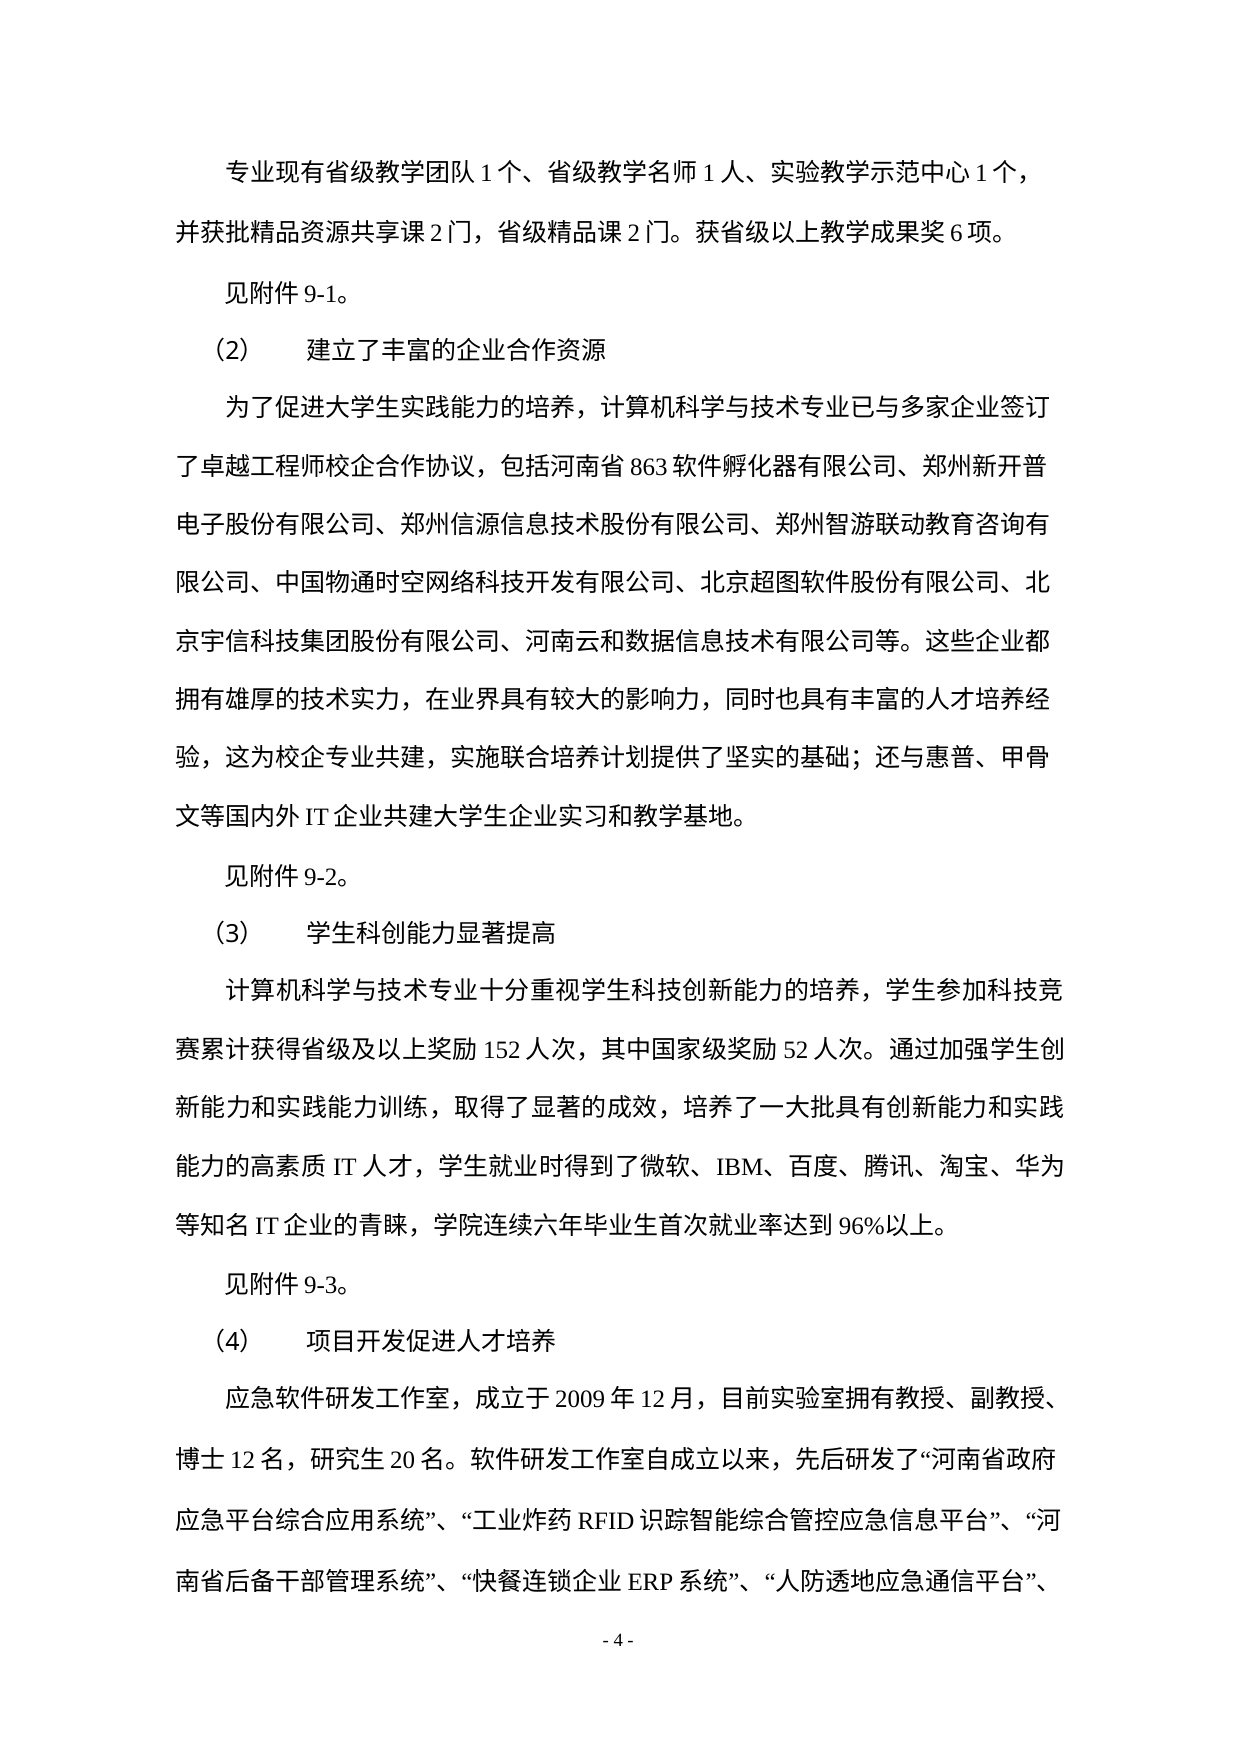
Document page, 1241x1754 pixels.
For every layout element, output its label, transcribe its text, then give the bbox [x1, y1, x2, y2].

list 项目开发促进人才培养 [200, 1321, 1066, 1358]
text 计算机科学与技术专业十分重视学生科技创新能力的培养，学生参加科技竞赛累计获得省级及以上奖励152人次，其中国家级奖励52人次。通过加强学生创新能力和实践能力训练，取得了显著的成效，培养了一大批具有创新能力和实践能力的高素质 IT 人才，学生就业时得到了微软、IBM、百度、腾讯、淘宝、华为等知名IT企业的青睐，学院连续六年毕业生首次就业率达到96%以上。 [175, 971, 1066, 1241]
text 见附件9-2。 [224, 856, 1066, 893]
list 学生科创能力显著提高 [200, 913, 1066, 950]
text 为了促进大学生实践能力的培养，计算机科学与技术专业已与多家企业签订了卓越工程师校企合作协议，包括河南省863软件孵化器有限公司、郑州新开普电子股份有限公司、郑州信源信息技术股份有限公司、郑州智游联动教育咨询有限公司、中国物通时空网络科技开发有限公司、北京超图软件股份有限公司、北京宇信科技集团股份有限公司、河南云和数据信息技术有限公司等。这些企业都拥有雄厚的技术实力，在业界具有较大的影响力，同时也具有丰富的人才培养经验，这为校企专业共建，实施联合培养计划提供了坚实的基础；还与惠普、甲骨文等国内外IT企业共建大学生企业实习和教学基地。 [175, 388, 1066, 832]
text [175, 1378, 1066, 1597]
text 见附件9-3。 [224, 1264, 1066, 1301]
list 建立了丰富的企业合作资源 [200, 331, 1066, 367]
text 专业现有省级教学团队1个、省级教学名师1人、实验教学示范中心1个，并获批精品资源共享课2门，省级精品课2门。获省级以上教学成果奖6项。 [175, 152, 1066, 249]
text 见附件9-1。 [224, 274, 1066, 310]
